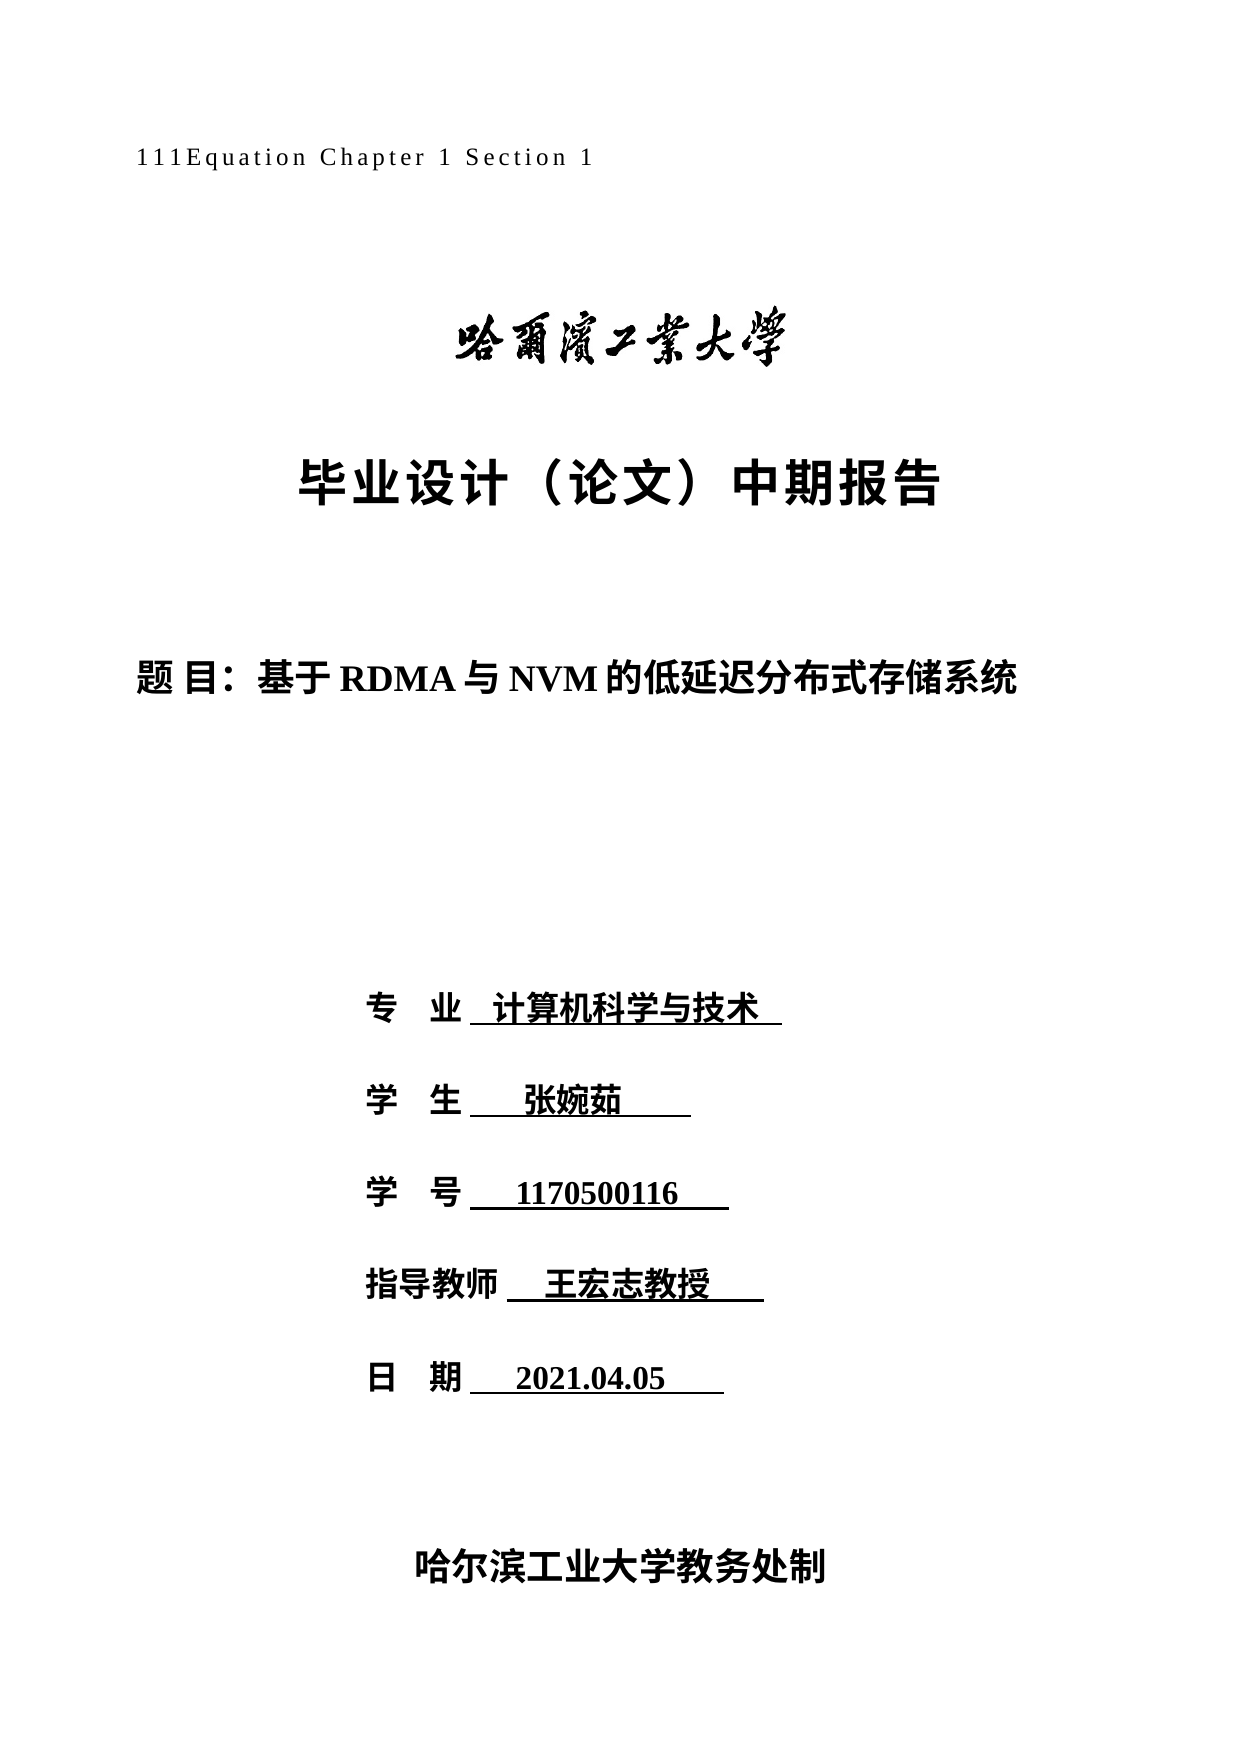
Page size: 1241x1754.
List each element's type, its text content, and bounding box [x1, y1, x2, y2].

text 日 期 2021.04.05 [136, 1350, 1104, 1399]
text 哈尔滨工业大学教务处制 [136, 1537, 1104, 1592]
text 指导教师 王宏志教授 [136, 1258, 1104, 1306]
text 毕业设计（论文）中期报告 [136, 443, 1104, 515]
text 学 生 张婉茹 [136, 1073, 1104, 1122]
text 题 目：基于RDMA与NVM的低延迟分布式存储系统 [136, 648, 1104, 702]
picture [445, 304, 795, 370]
text 专 业 计算机科学与技术 [136, 981, 1105, 1029]
text 学 号 1170500116 [136, 1166, 1105, 1214]
